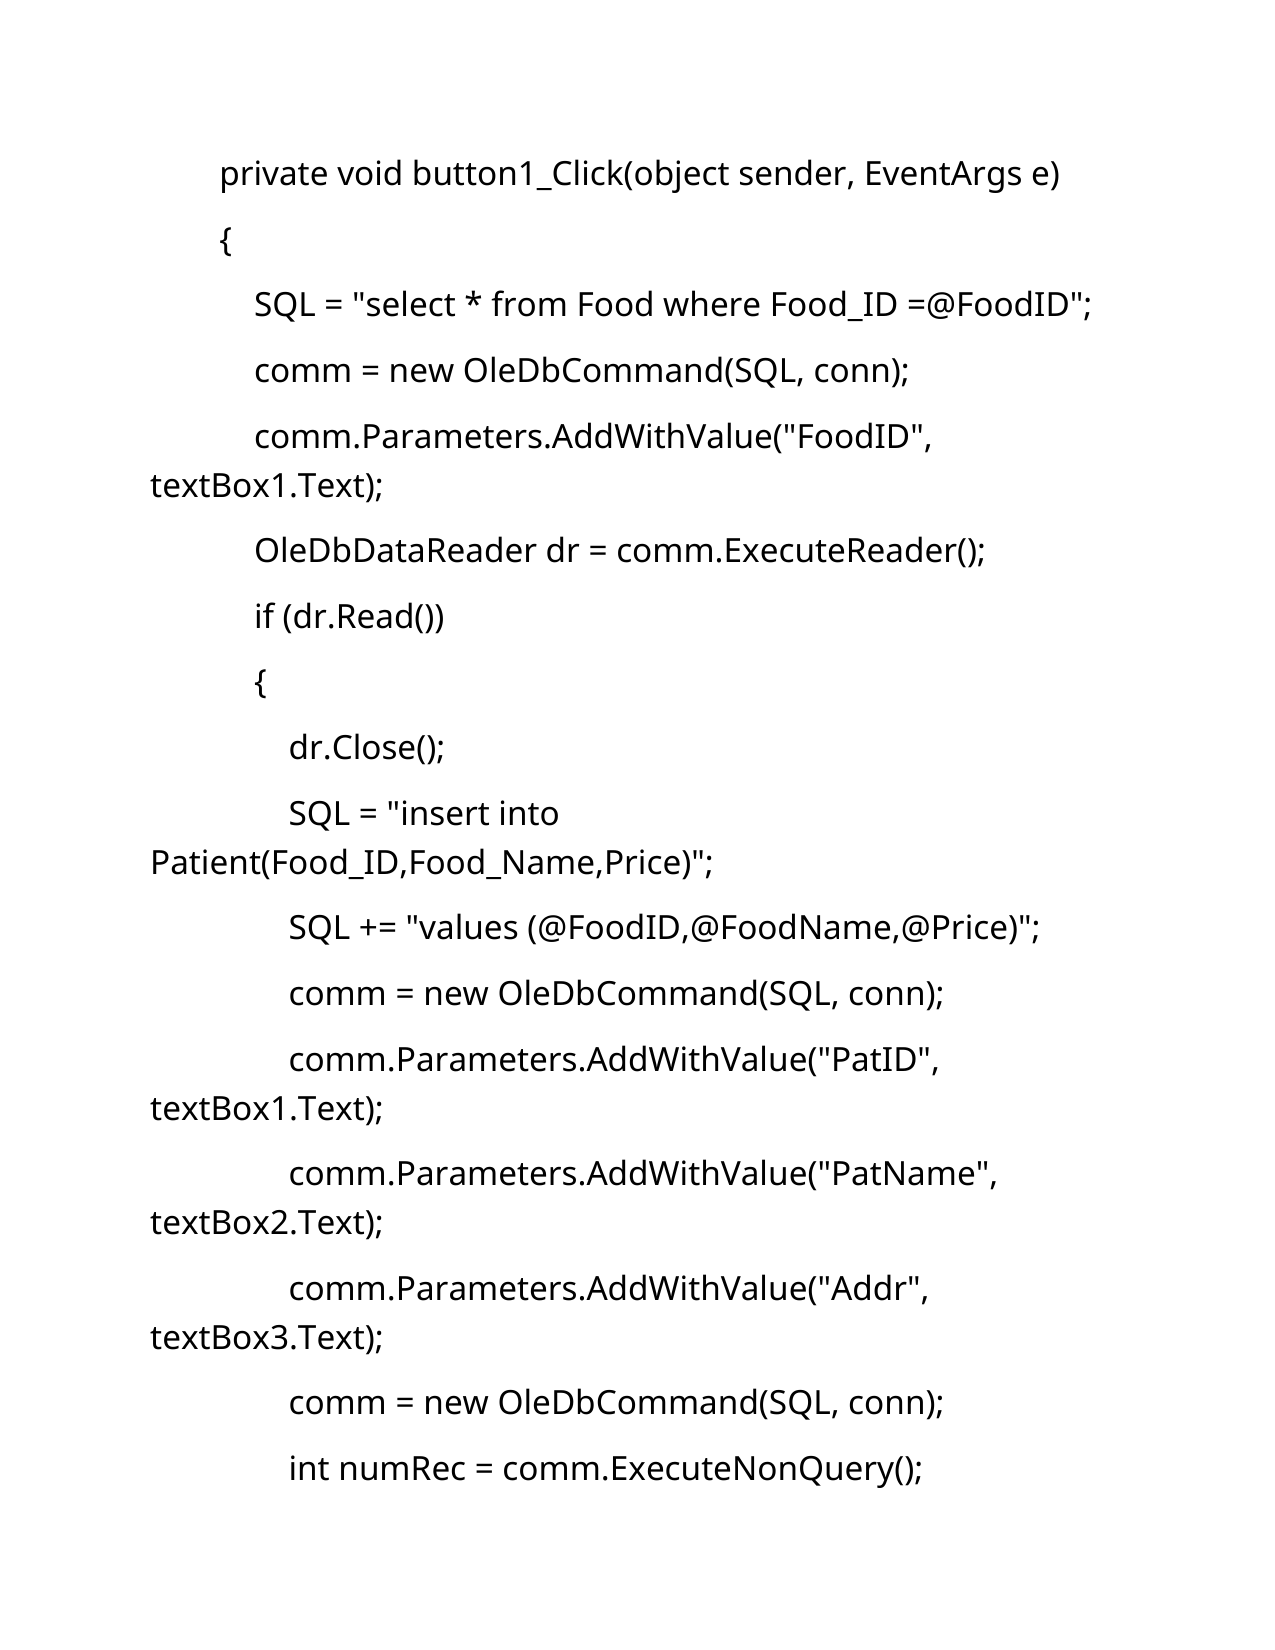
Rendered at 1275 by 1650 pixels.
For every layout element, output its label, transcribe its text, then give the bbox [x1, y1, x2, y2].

text { [150, 658, 1125, 704]
text comm.Parameters.AddWithValue("Addr", textBox3.Text); [150, 1264, 1125, 1359]
text if (dr.Read()) [150, 593, 1125, 638]
text SQL = "insert into Patient(Food_ID,Food_Name,Price)"; [150, 789, 1125, 884]
text comm.Parameters.AddWithValue("PatID", textBox1.Text); [150, 1035, 1125, 1130]
text private void button1_Click(object sender, EventArgs e) [150, 150, 1125, 195]
text int numRec = comm.ExecuteNonQuery(); [150, 1445, 1125, 1490]
text comm.Parameters.AddWithValue("PatName", textBox2.Text); [150, 1150, 1125, 1244]
text { [150, 216, 1125, 261]
text comm = new OleDbCommand(SQL, conn); [150, 347, 1125, 392]
text comm.Parameters.AddWithValue("FoodID", textBox1.Text); [150, 412, 1125, 507]
text SQL = "select * from Food where Food_ID =@FoodID"; [150, 281, 1125, 327]
text OleDbDataReader dr = comm.ExecuteReader(); [150, 527, 1125, 572]
text comm = new OleDbCommand(SQL, conn); [150, 970, 1125, 1015]
text SQL += "values (@FoodID,@FoodName,@Price)"; [150, 904, 1125, 949]
text dr.Close(); [150, 724, 1125, 769]
text comm = new OleDbCommand(SQL, conn); [150, 1379, 1125, 1424]
